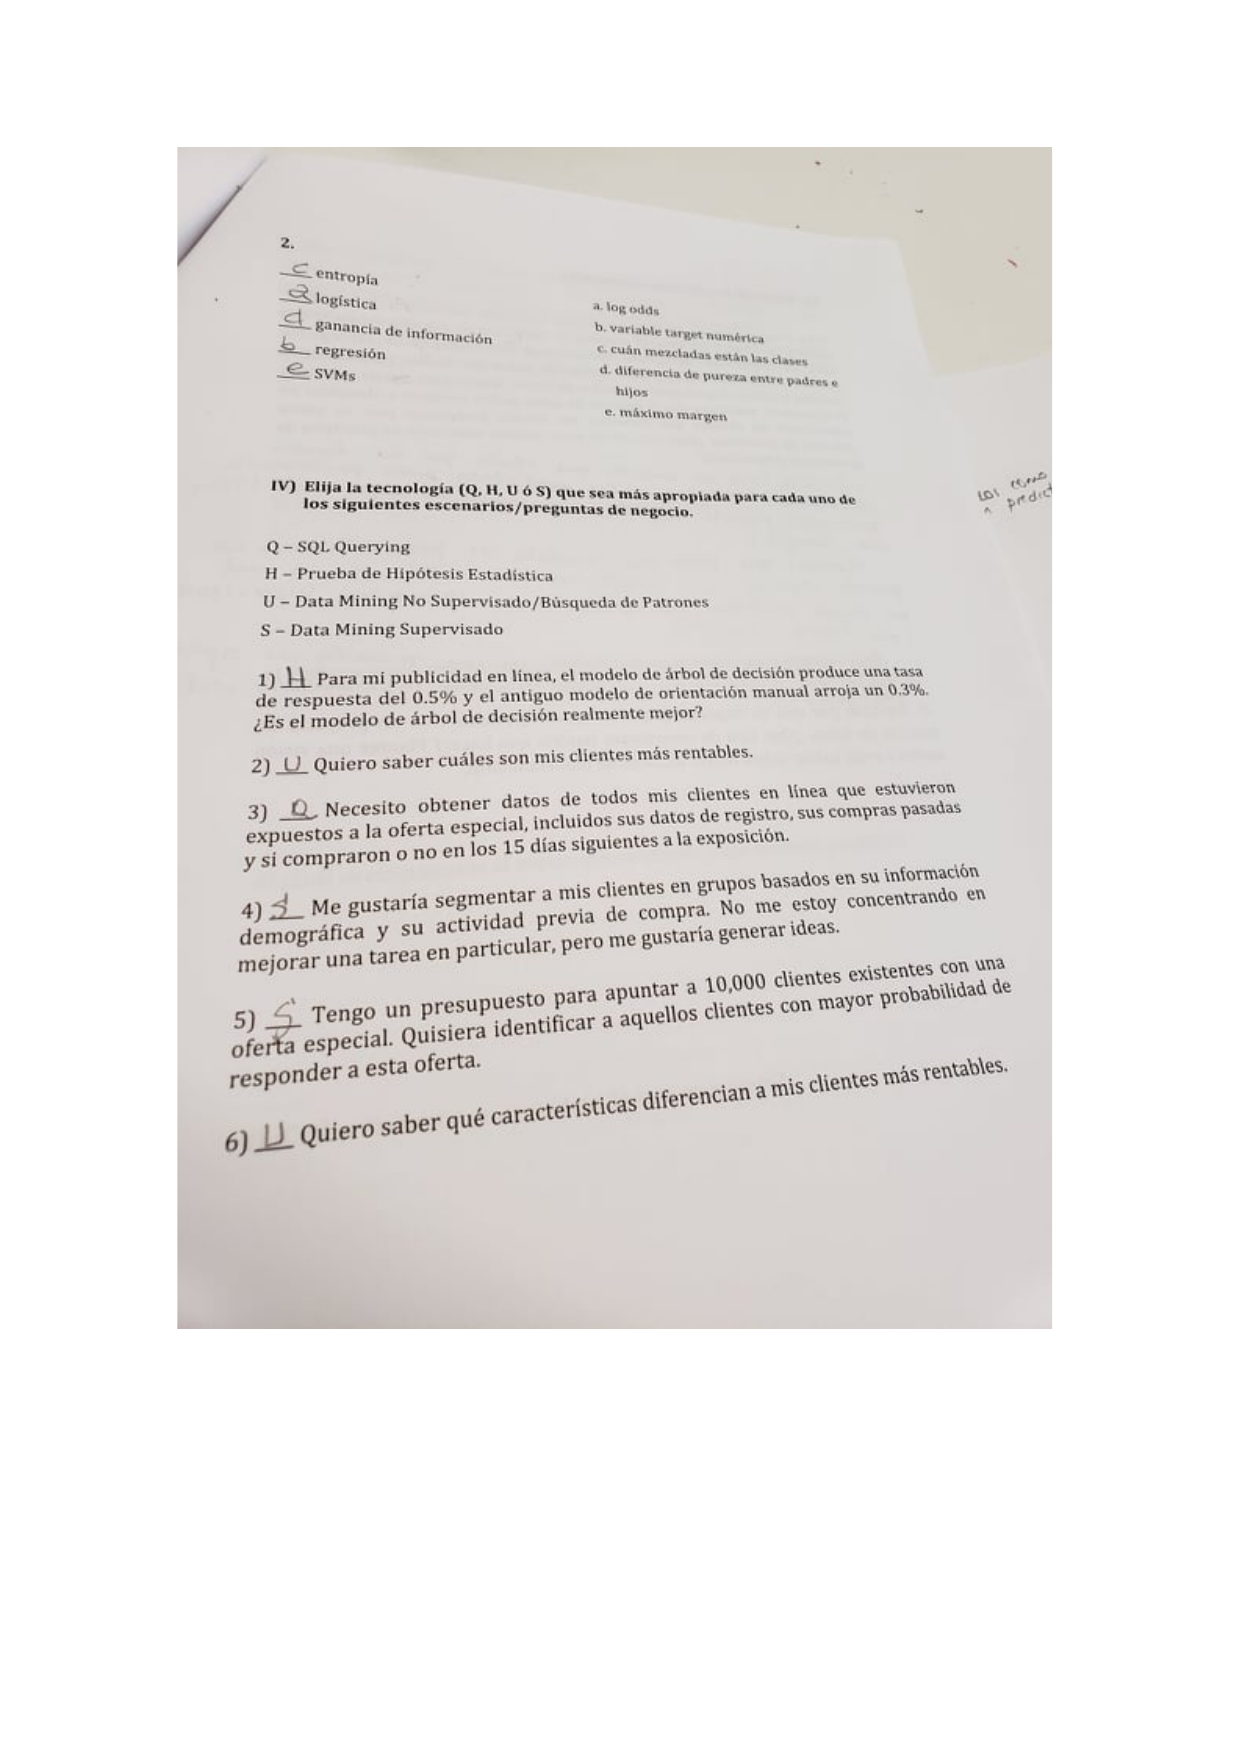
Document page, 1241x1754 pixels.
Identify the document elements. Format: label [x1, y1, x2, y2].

picture [177, 147, 1053, 1329]
